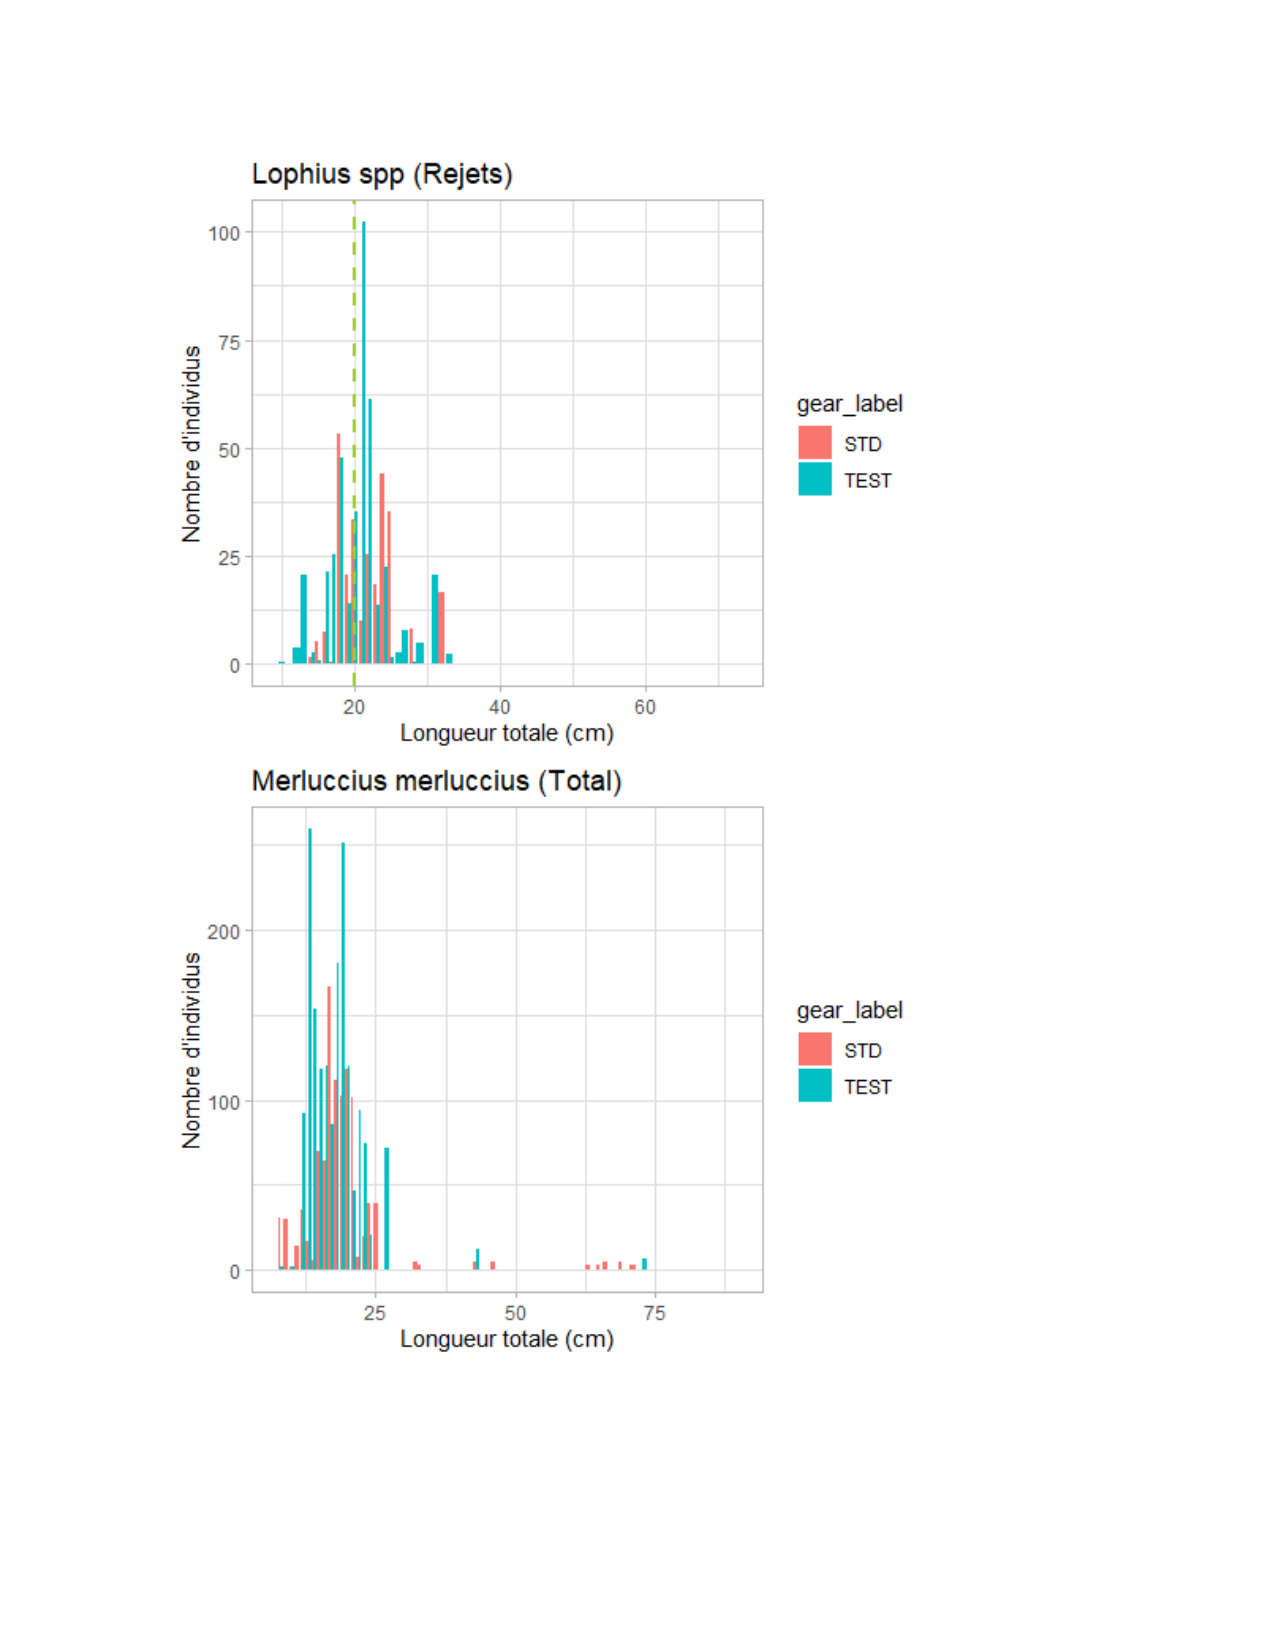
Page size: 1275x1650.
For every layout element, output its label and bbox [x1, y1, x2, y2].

picture [168, 150, 927, 1363]
